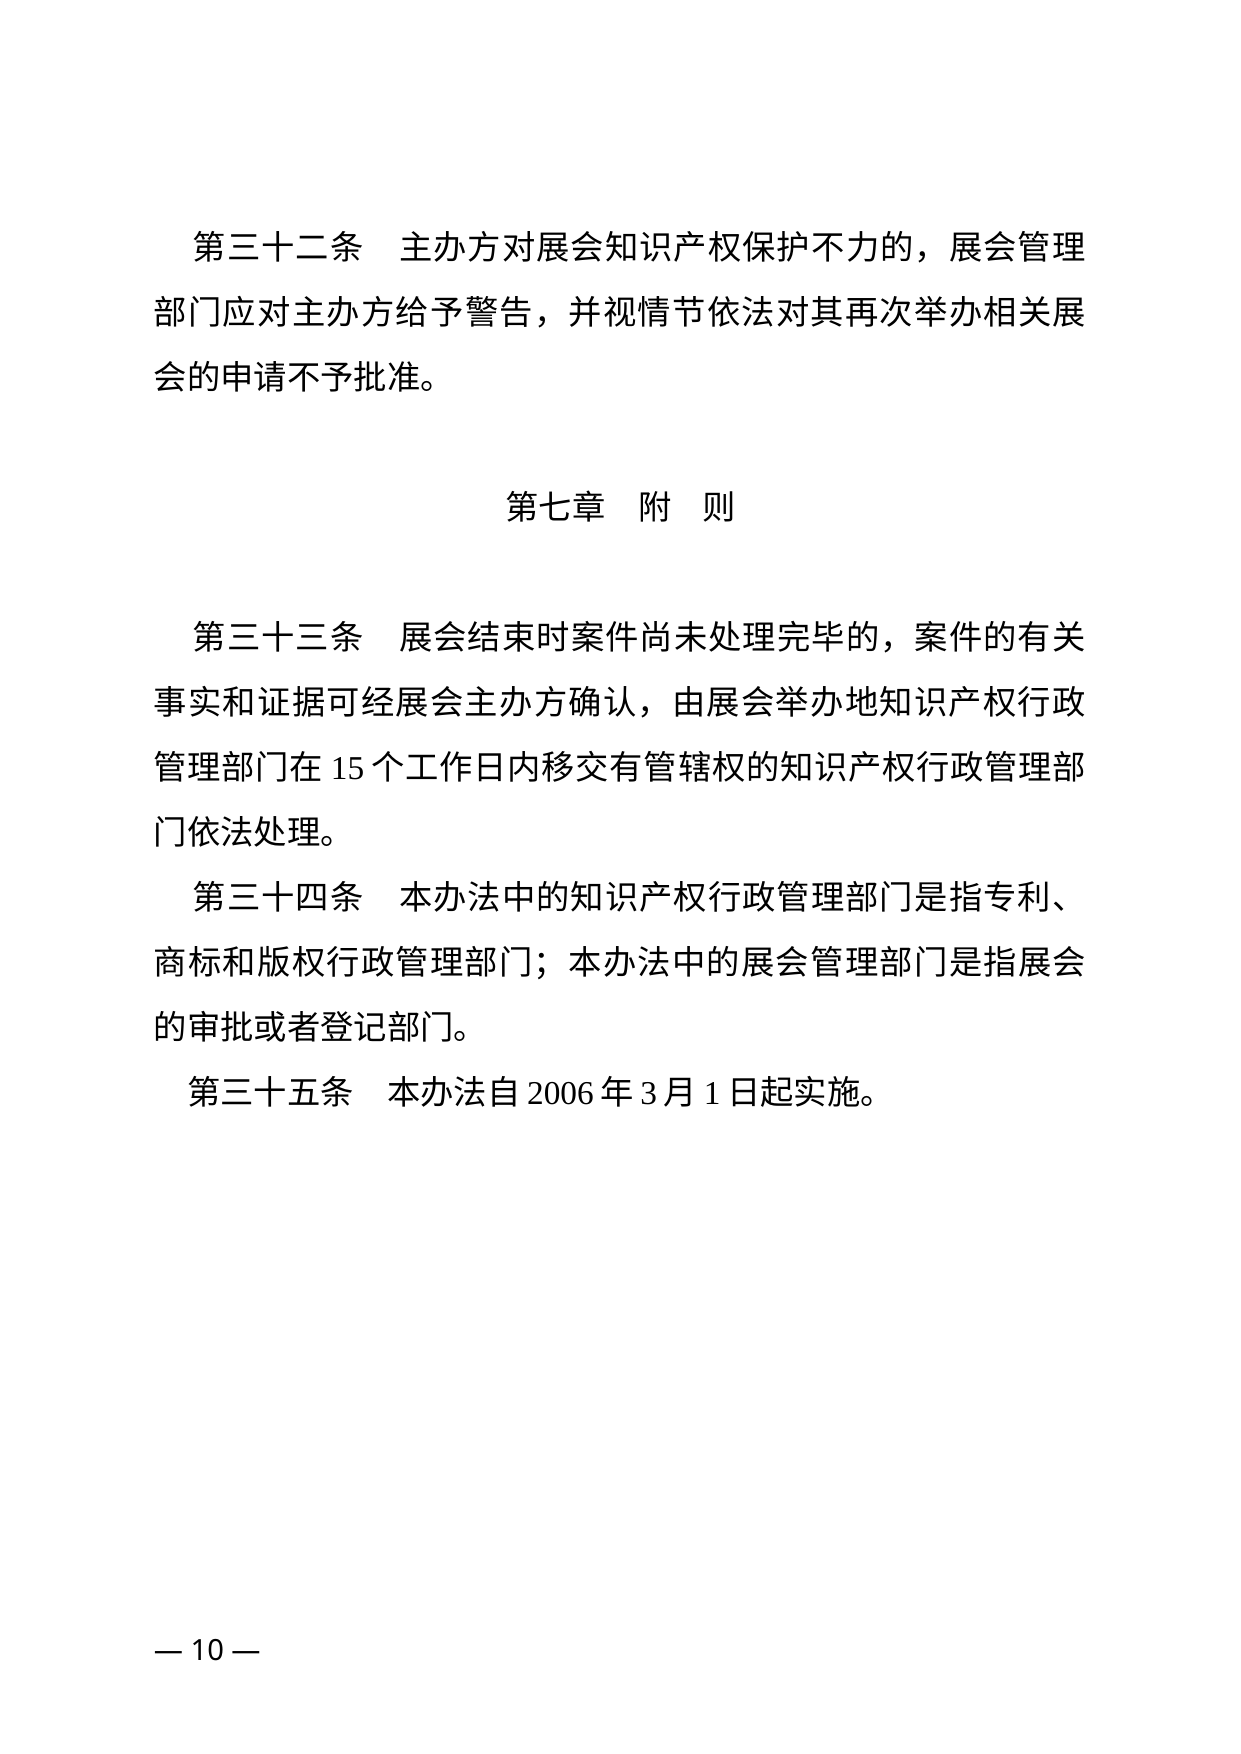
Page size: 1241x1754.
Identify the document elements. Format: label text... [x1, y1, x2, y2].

text 第三十五条 本办法自2006年3月1日起实施。 [153, 1057, 1087, 1122]
text 第三十三条 展会结束时案件尚未处理完毕的，案件的有关事实和证据可经展会主办方确认，由展会举办地知识产权行政管理部门在15个工作日内移交有管辖权的知识产权行政管理部门依法处理。 [153, 602, 1087, 862]
text 第三十四条 本办法中的知识产权行政管理部门是指专利、商标和版权行政管理部门；本办法中的展会管理部门是指展会的审批或者登记部门。 [153, 862, 1087, 1057]
text 第三十二条 主办方对展会知识产权保护不力的，展会管理部门应对主办方给予警告，并视情节依法对其再次举办相关展会的申请不予批准。 [153, 212, 1087, 407]
text 第七章 附 则 [153, 472, 1087, 537]
